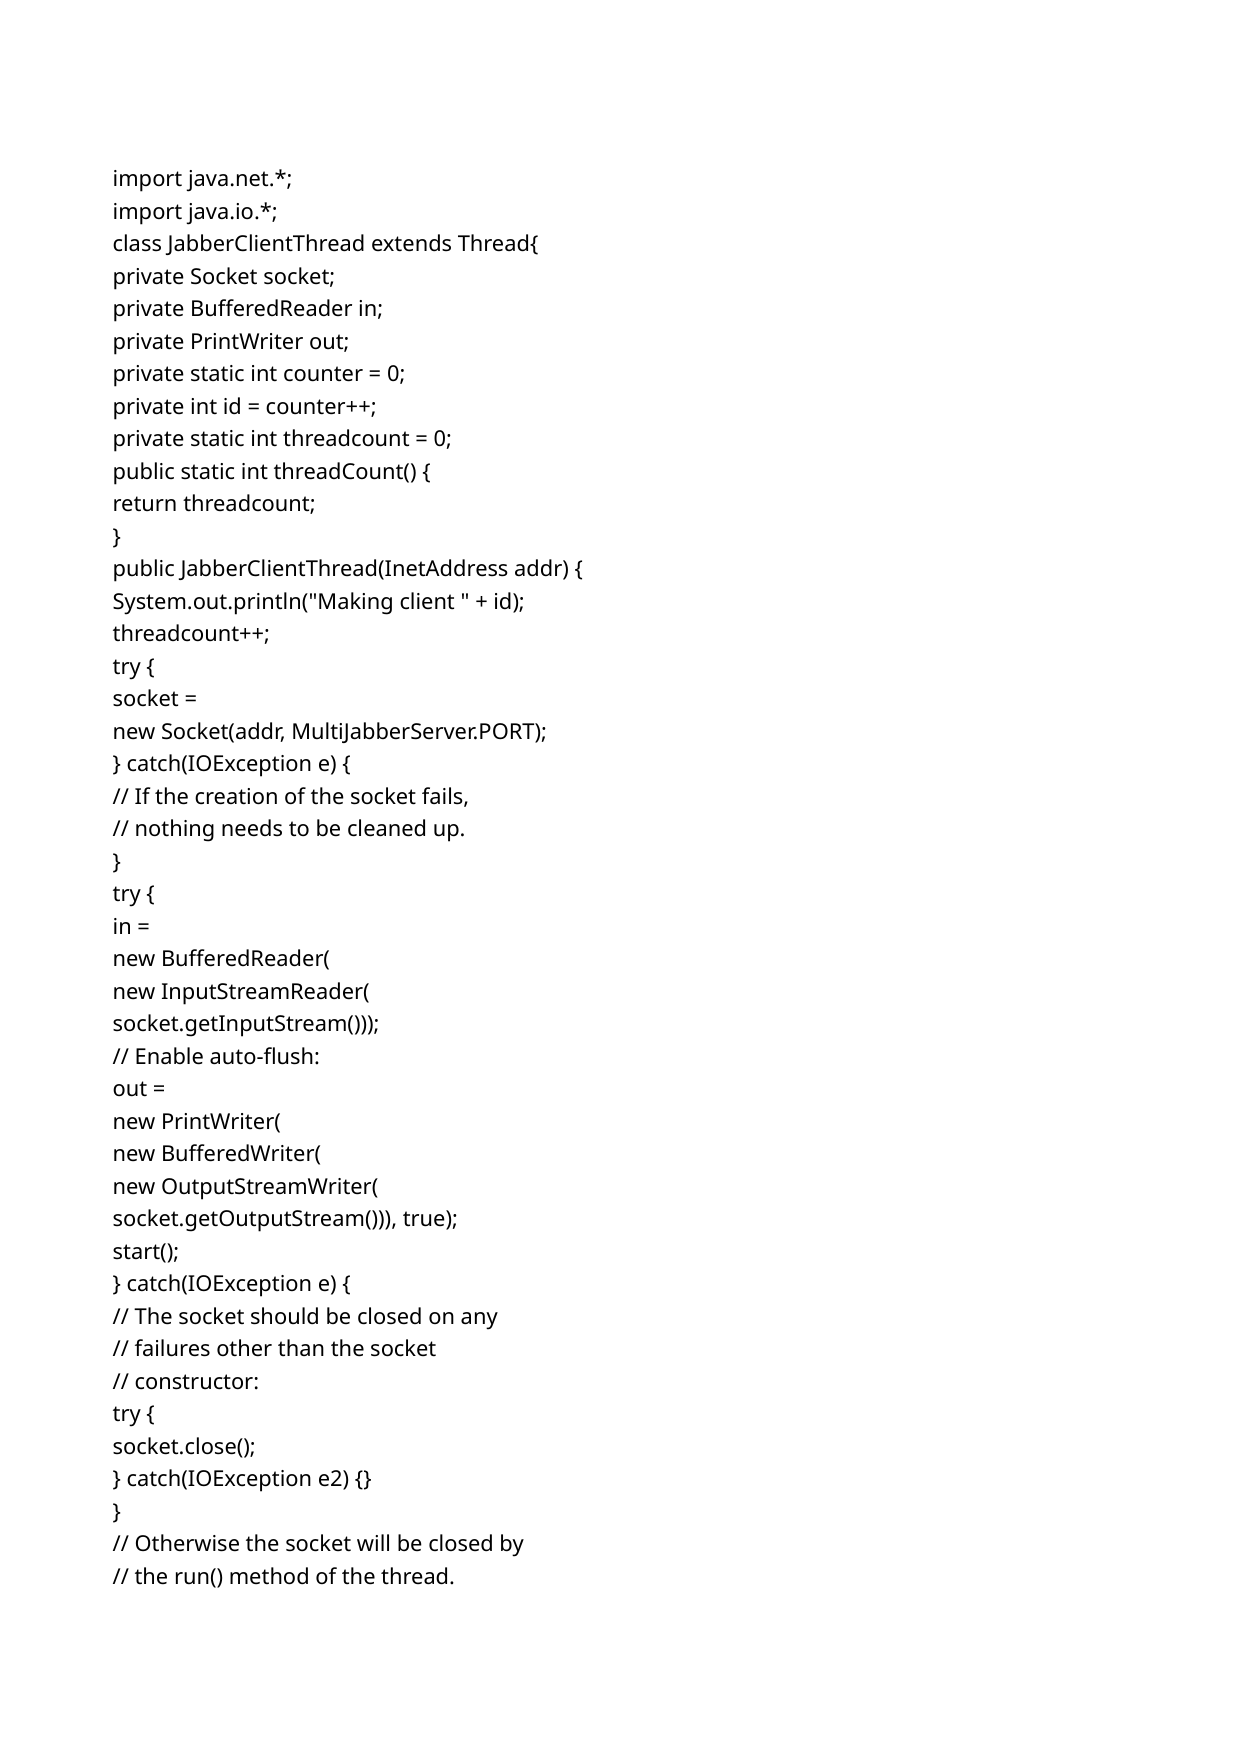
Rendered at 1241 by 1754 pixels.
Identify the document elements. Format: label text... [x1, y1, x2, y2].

text private PrintWriter out; [112, 324, 1128, 357]
text private static int threadcount = 0; [112, 422, 1128, 454]
text socket = [112, 682, 1128, 714]
text return threadcount; [112, 487, 1128, 519]
text threadcount++; [112, 617, 1128, 649]
text try { [112, 877, 1128, 909]
text public static int threadCount() { [112, 454, 1128, 487]
text // nothing needs to be cleaned up. [112, 812, 1128, 844]
text private BufferedReader in; [112, 292, 1128, 324]
text } catch(IOException e2) {} [112, 1462, 1128, 1494]
text socket.getOutputStream())), true); [112, 1202, 1128, 1234]
text } [112, 844, 1128, 877]
text start(); [112, 1234, 1128, 1267]
text class JabberClientThread extends Thread{ [112, 227, 1128, 259]
text // failures other than the socket [112, 1332, 1128, 1364]
text private int id = counter++; [112, 389, 1128, 422]
text out = [112, 1072, 1128, 1104]
text // If the creation of the socket fails, [112, 779, 1128, 812]
text import java.io.*; [112, 194, 1128, 227]
text // Otherwise the socket will be closed by [112, 1527, 1128, 1559]
text } catch(IOException e) { [112, 747, 1128, 779]
text new InputStreamReader( [112, 974, 1128, 1007]
text } catch(IOException e) { [112, 1267, 1128, 1299]
text public JabberClientThread(InetAddress addr) { [112, 552, 1128, 584]
text } [112, 1494, 1128, 1527]
text // the run() method of the thread. [112, 1559, 1128, 1592]
text new Socket(addr, MultiJabberServer.PORT); [112, 714, 1128, 747]
text new BufferedWriter( [112, 1137, 1128, 1169]
text try { [112, 1397, 1128, 1429]
text // Enable auto-flush: [112, 1039, 1128, 1072]
text import java.net.*; [112, 162, 1128, 194]
text new PrintWriter( [112, 1104, 1128, 1137]
text socket.close(); [112, 1429, 1128, 1462]
text in = [112, 909, 1128, 942]
text private static int counter = 0; [112, 357, 1128, 389]
text // constructor: [112, 1364, 1128, 1397]
text try { [112, 649, 1128, 682]
text new BufferedReader( [112, 942, 1128, 974]
text } [112, 519, 1128, 552]
text System.out.println("Making client " + id); [112, 584, 1128, 617]
text socket.getInputStream())); [112, 1007, 1128, 1039]
text // The socket should be closed on any [112, 1299, 1128, 1332]
text private Socket socket; [112, 259, 1128, 292]
text new OutputStreamWriter( [112, 1169, 1128, 1202]
